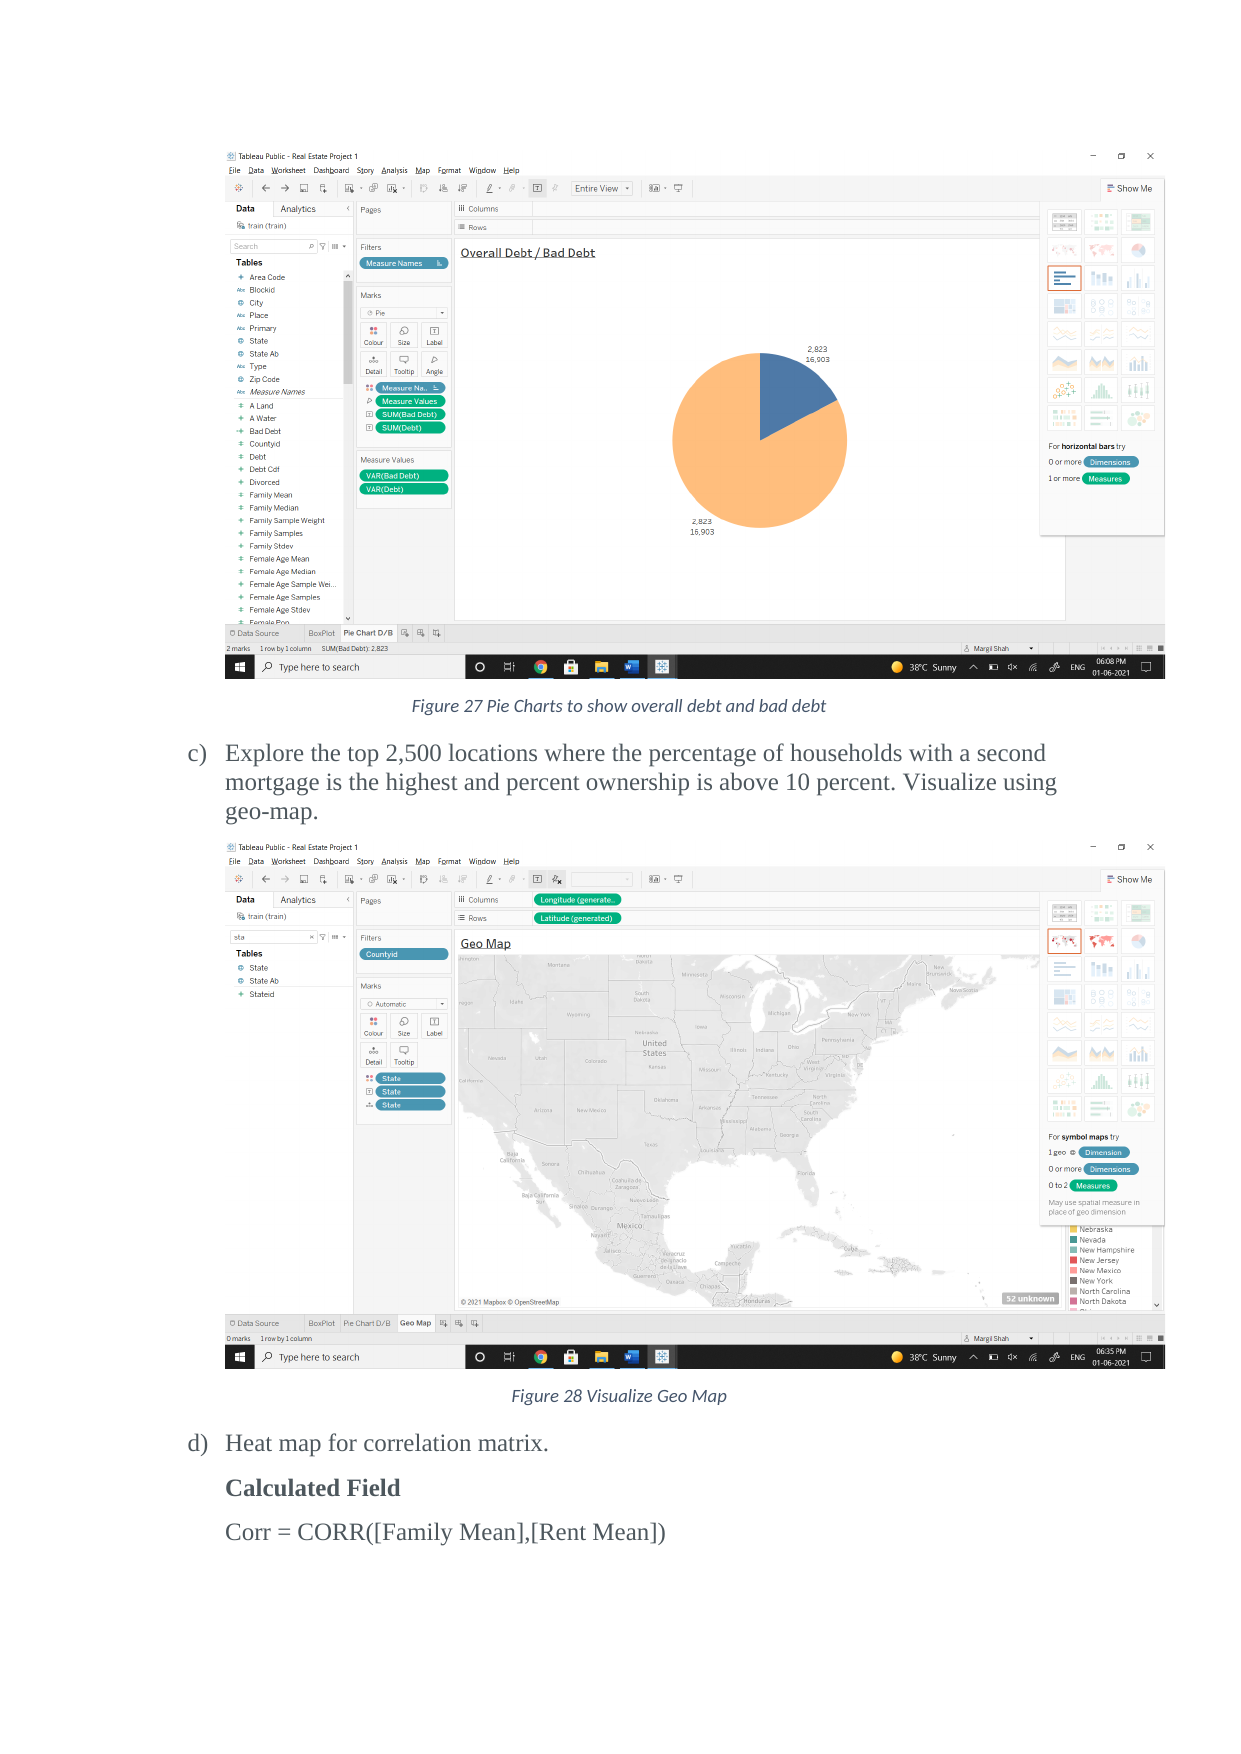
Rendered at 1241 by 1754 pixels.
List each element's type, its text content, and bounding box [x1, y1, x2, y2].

text Figure 28 Visualize Geo Map [150, 1384, 1090, 1407]
text Calculated Field [225, 1473, 1090, 1501]
text Figure 27 Pie Charts to show overall debt and bad debt [150, 694, 1090, 717]
list Heat map for correlation matrix. [187, 1428, 1090, 1457]
picture [225, 840, 1166, 1369]
list Explore the top 2,500 locations where the percentage of households with a second mortgage is the highest and percent ownership is above 10 percent. Visualize using geo-map. [187, 738, 1090, 824]
text Corr = CORR([Family Mean],[Rent Mean]) [225, 1517, 1090, 1546]
picture [225, 150, 1166, 679]
